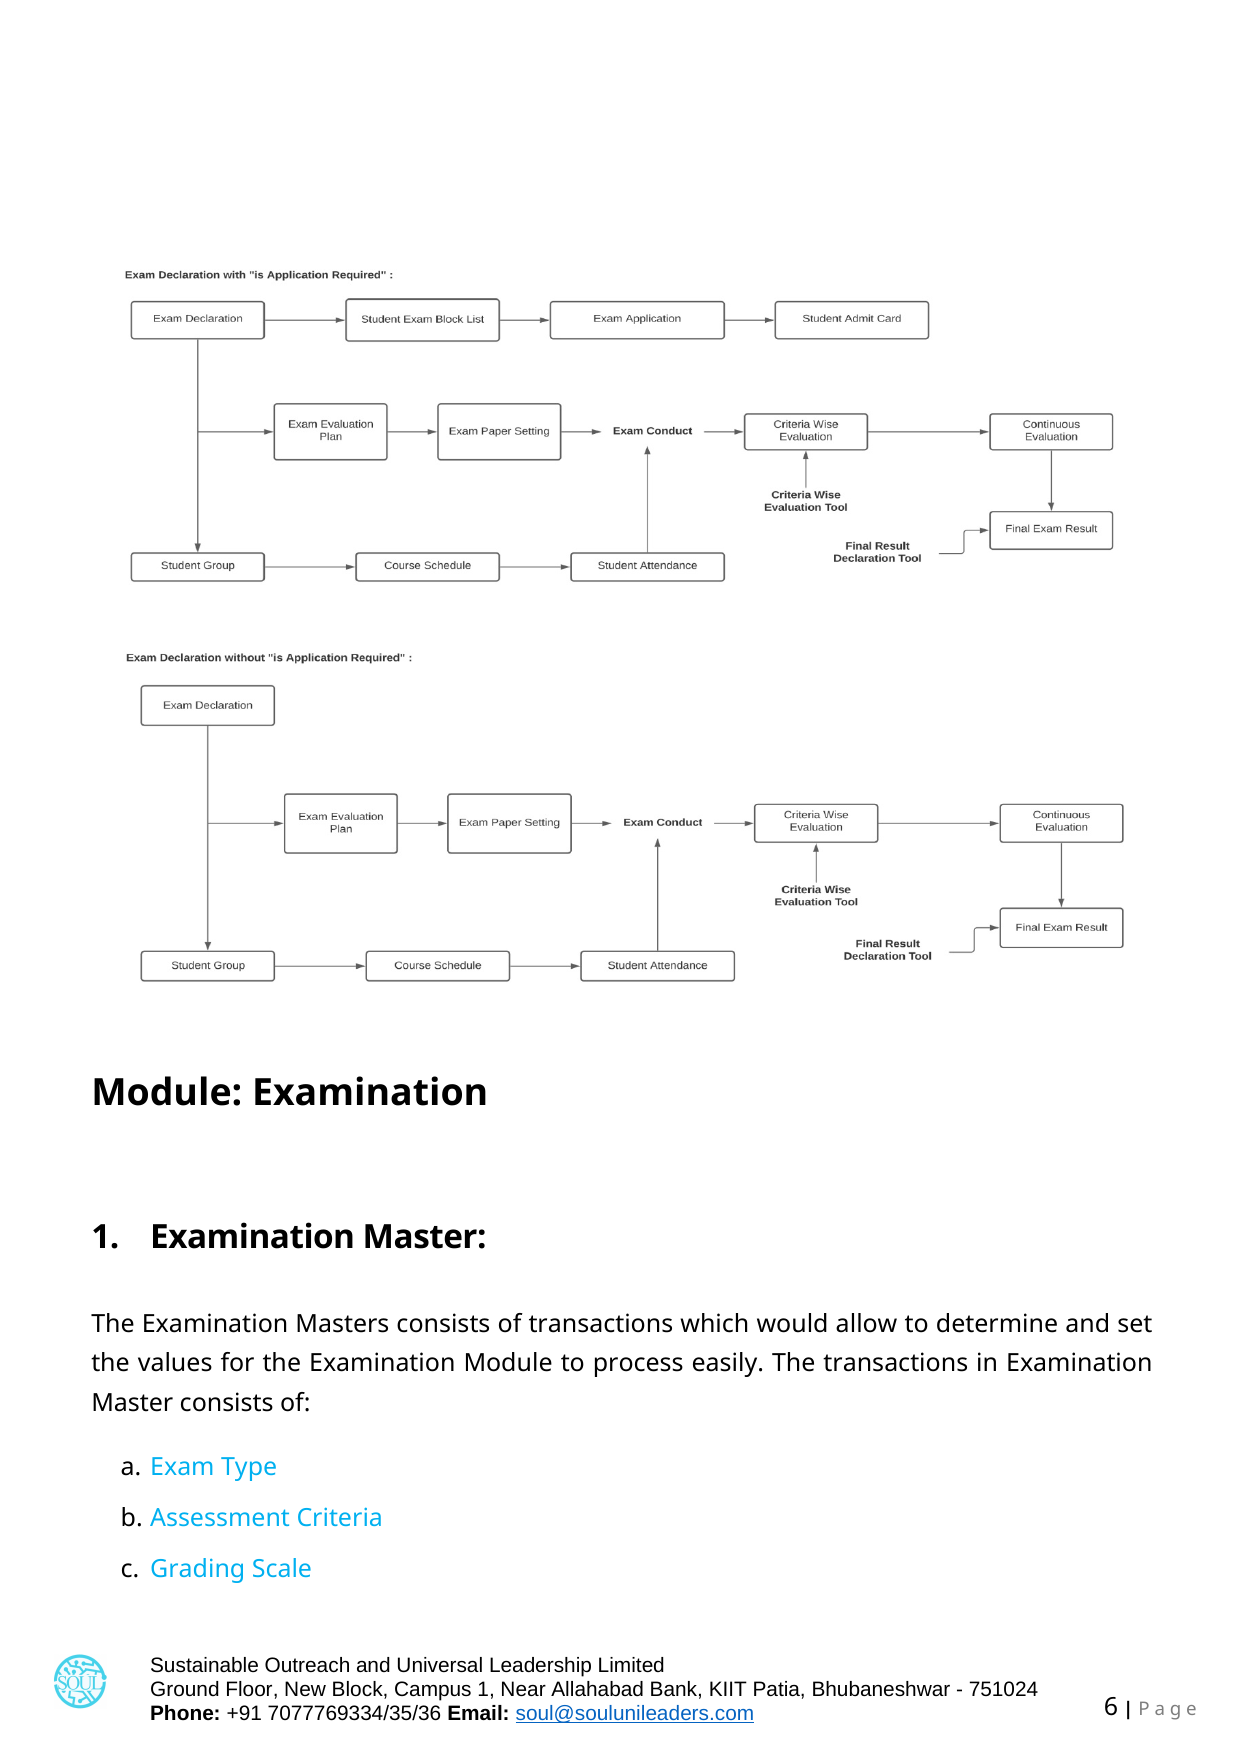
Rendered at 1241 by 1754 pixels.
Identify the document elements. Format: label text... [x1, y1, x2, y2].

list Assessment Criteria [120, 1499, 1154, 1533]
list Grading Scale [120, 1550, 1154, 1584]
list Exam Type [120, 1448, 1154, 1482]
picture [53, 1654, 107, 1709]
picture [90, 236, 1143, 999]
text The Examination Masters consists of transactions which would allow to determine and set the values for the Examination Module to process easily. The transactions in Examination Master consists of: [91, 1306, 1154, 1418]
subtitle Examination Master: [91, 1213, 1154, 1258]
